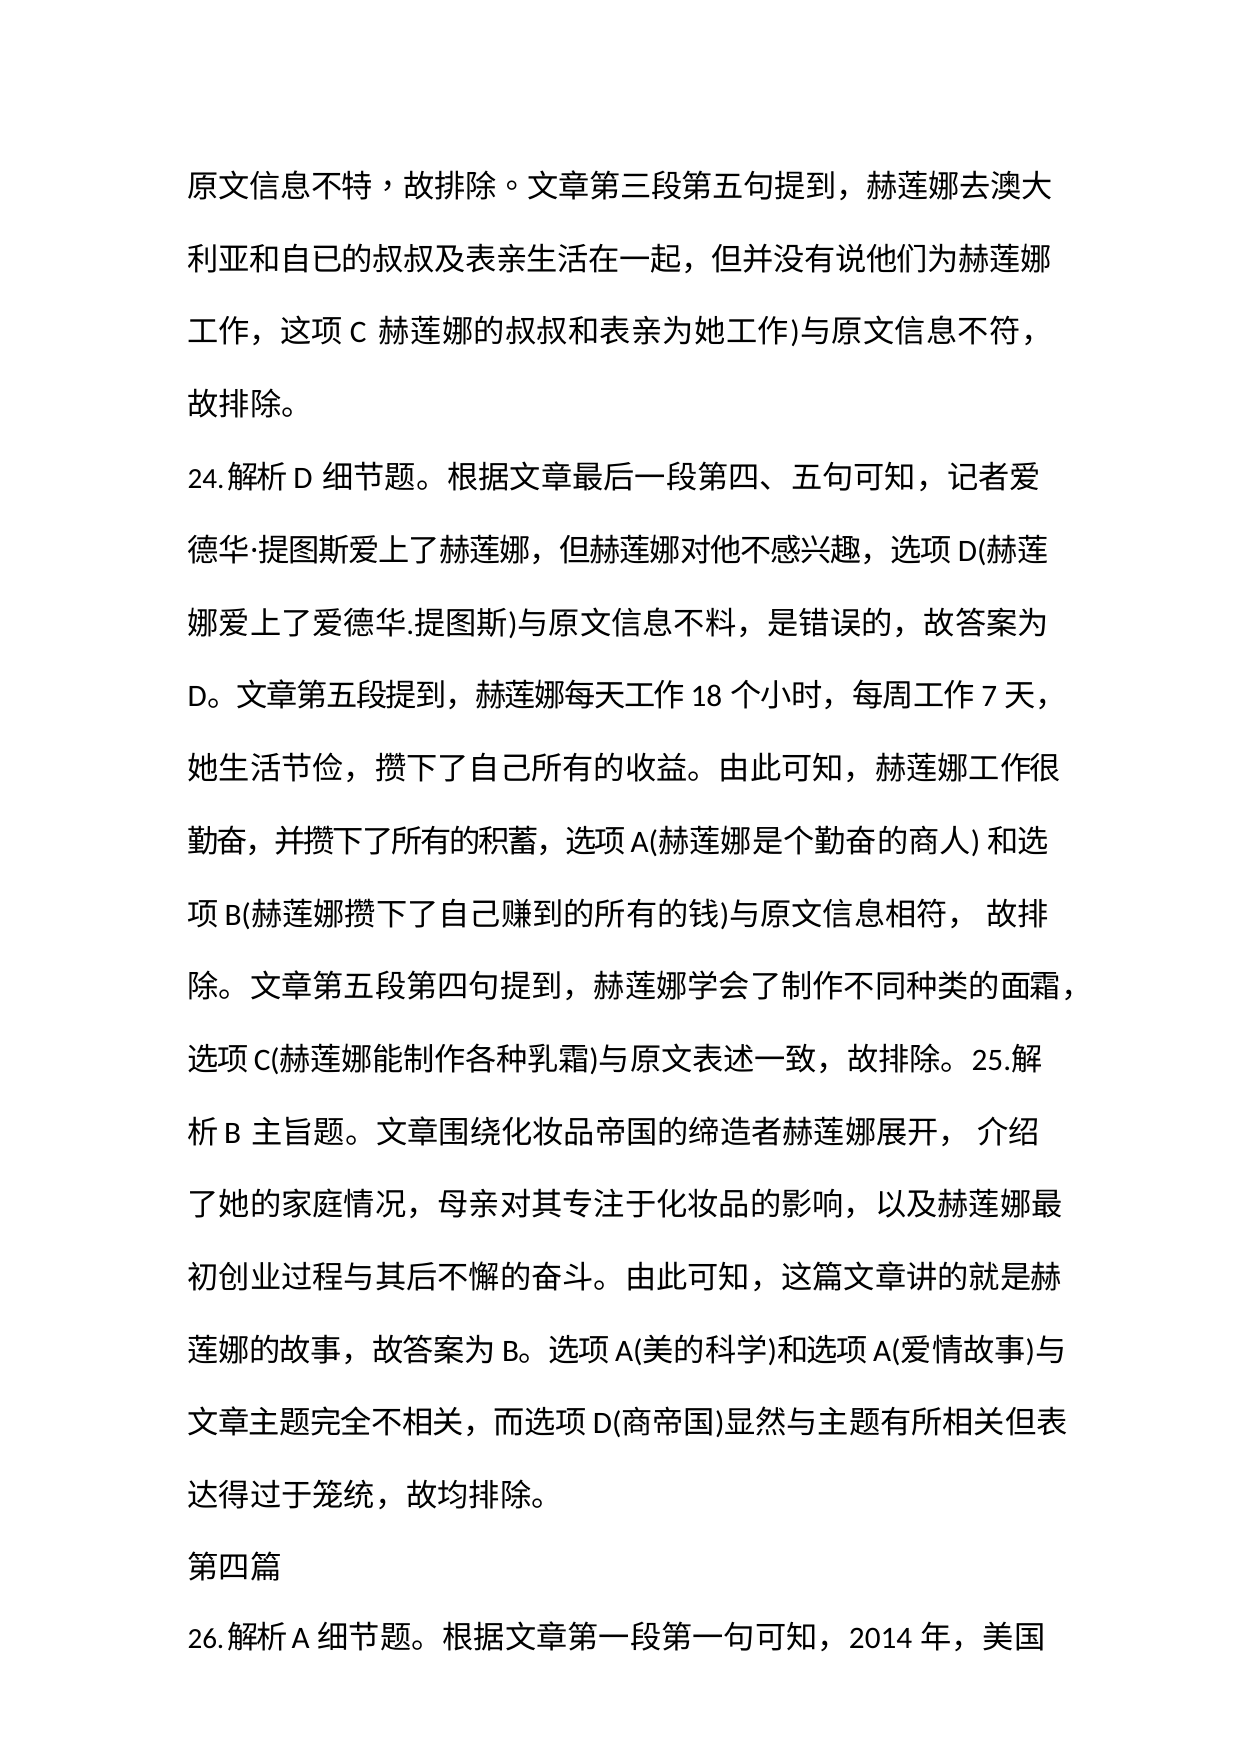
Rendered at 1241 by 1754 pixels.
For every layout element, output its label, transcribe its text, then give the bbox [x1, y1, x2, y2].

list 解析 D 细节题。根据文章最后一段第四、五句可知，记者爱德华·提图斯爱上了赫莲娜，但赫莲娜对他不感兴趣，选项 D(赫莲娜爱上了爱德华.提图斯)与原文信息不料，是错误的，故答案为D。文章第五段提到，赫莲娜每天工作 18 个小时，每周工作 7 天，她生活节俭，攒下了自己所有的收益。由此可知，赫莲娜工作很勤奋，并攒下了所有的积蓄，选项 A(赫莲娜是个勤奋的商人) 和选项 B(赫莲娜攒下了自己赚到的所有的钱)与原文信息相符， 故排除。文章第五段第四句提到，赫莲娜学会了制作不同种类的面霜，选项 C(赫莲娜能制作各种乳霜)与原文表述一致，故排除。25.解析 B 主旨题。文章围绕化妆品帝国的缔造者赫莲娜展开， 介绍了她的家庭情况，母亲对其专注于化妆品的影响，以及赫莲娜最初创业过程与其后不懈的奋斗。由此可知，这篇文章讲的就是赫莲娜的故事，故答案为 B。选项 A(美的科学)和选项 A(爱情故事)与文章主题完全不相关，而选项 D(商帝国)显然与主题有所相关但表达得过于笼统，故均排除。 [187, 452, 1068, 1516]
text 第四篇 [187, 1545, 1096, 1588]
text 原文信息不特，故排除。文章第三段第五句提到，赫莲娜去澳大利亚和自已的叔叔及表亲生活在一起，但并没有说他们为赫莲娜工作，这项 C 赫莲娜的叔叔和表亲为她工作)与原文信息不符， 故排除。 [187, 161, 1053, 424]
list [187, 1613, 1053, 1658]
